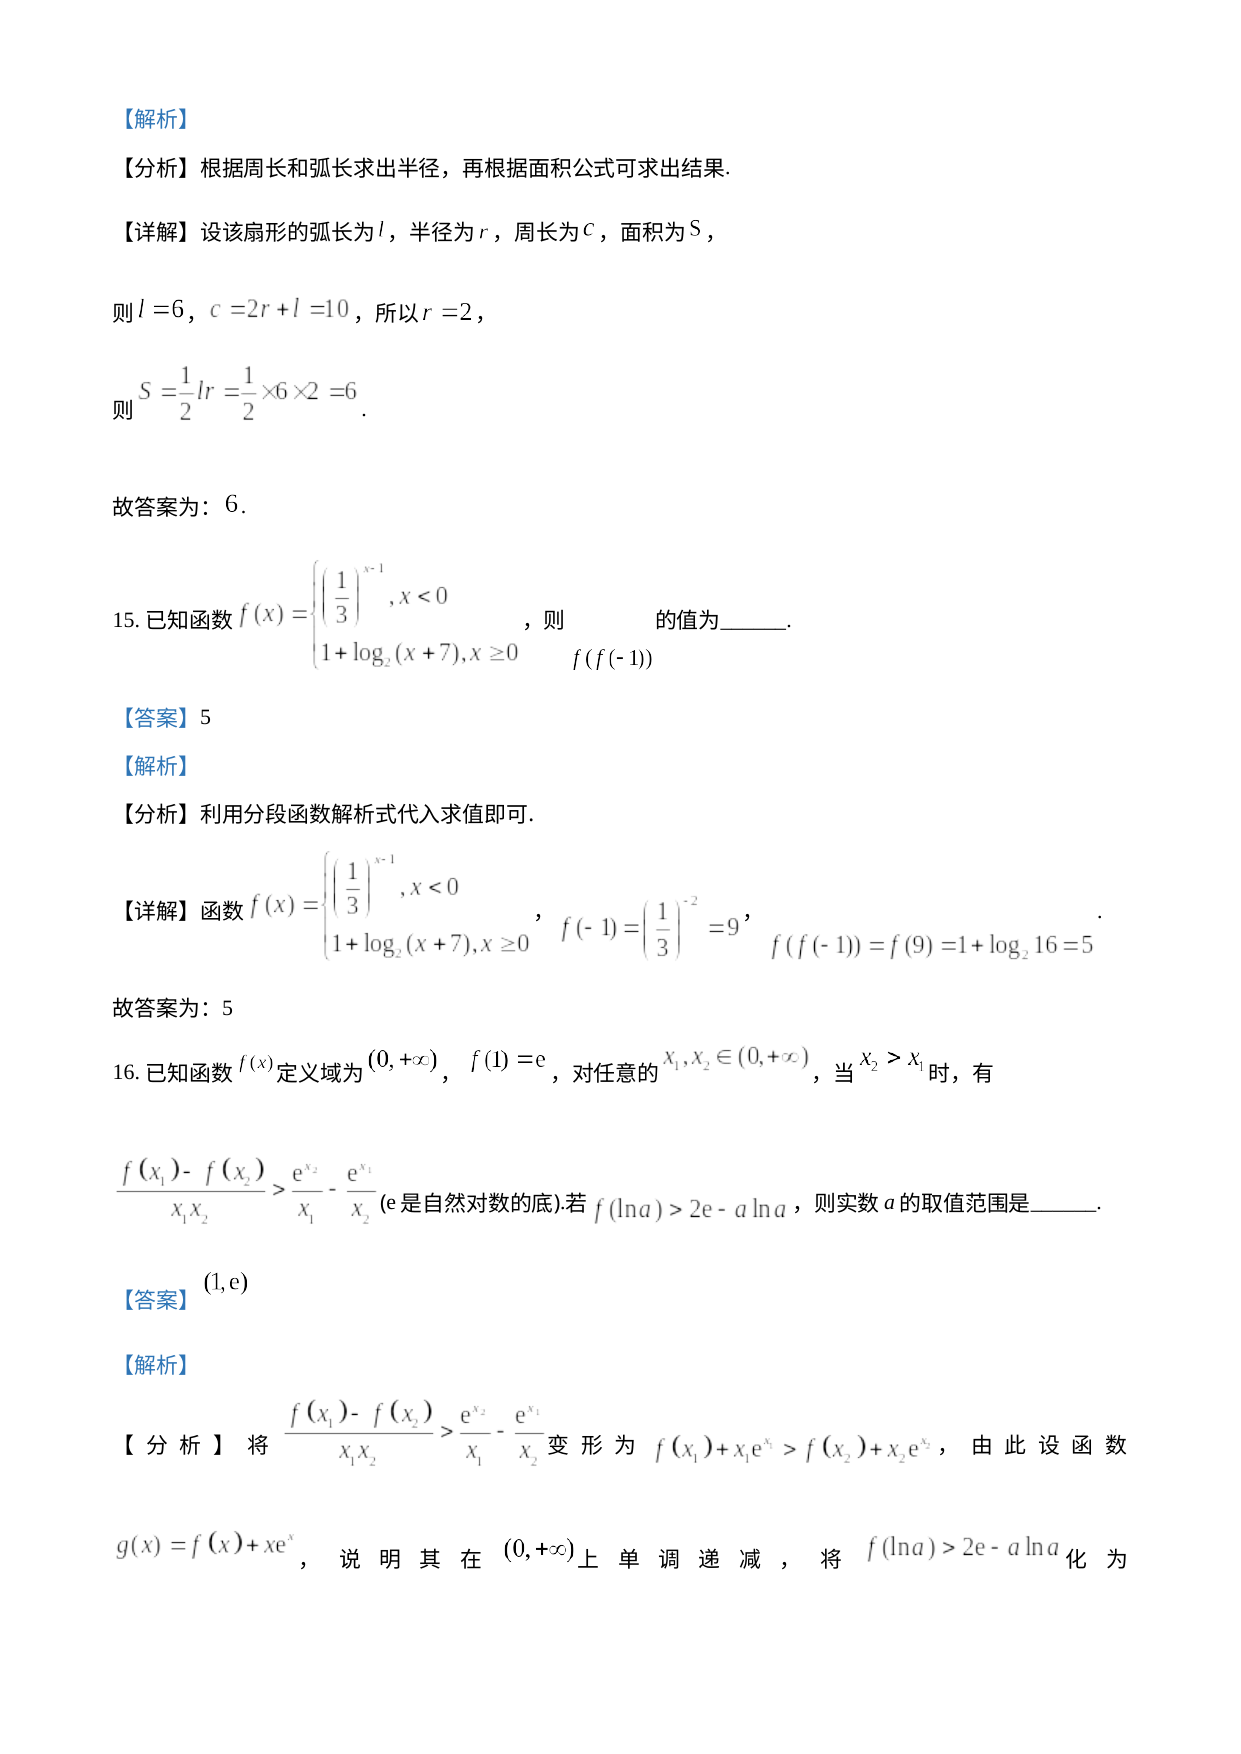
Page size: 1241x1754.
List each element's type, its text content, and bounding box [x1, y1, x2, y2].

text 16. 已知函数定义域为，，对任意的，当时，有(e是自然对数的底).若，则实数a的取值范围是______. [112, 1039, 1128, 1251]
text 【分析】利用分段函数解析式代入求值即可. [112, 797, 1128, 829]
text 【详解】设该扇形的弧长为，半径为，周长为，面积为， [112, 198, 1128, 263]
text 【答案】5 [112, 700, 1128, 733]
text 则，，所以， [112, 279, 1128, 344]
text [112, 1396, 1128, 1591]
text 15. 已知函数，则的值为______. [112, 554, 1128, 684]
text 【解析】 [112, 748, 1128, 781]
text 【答案】 [112, 1266, 1128, 1331]
text 【详解】函数，，. [112, 845, 1128, 975]
text 故答案为：5 [112, 991, 1128, 1023]
text 【解析】 [112, 1347, 1128, 1380]
text 【解析】 [112, 102, 1128, 134]
text 【分析】根据周长和弧长求出半径，再根据面积公式可求出结果. [112, 150, 1128, 183]
text 则. [112, 360, 1128, 458]
text 故答案为：. [112, 473, 1128, 538]
